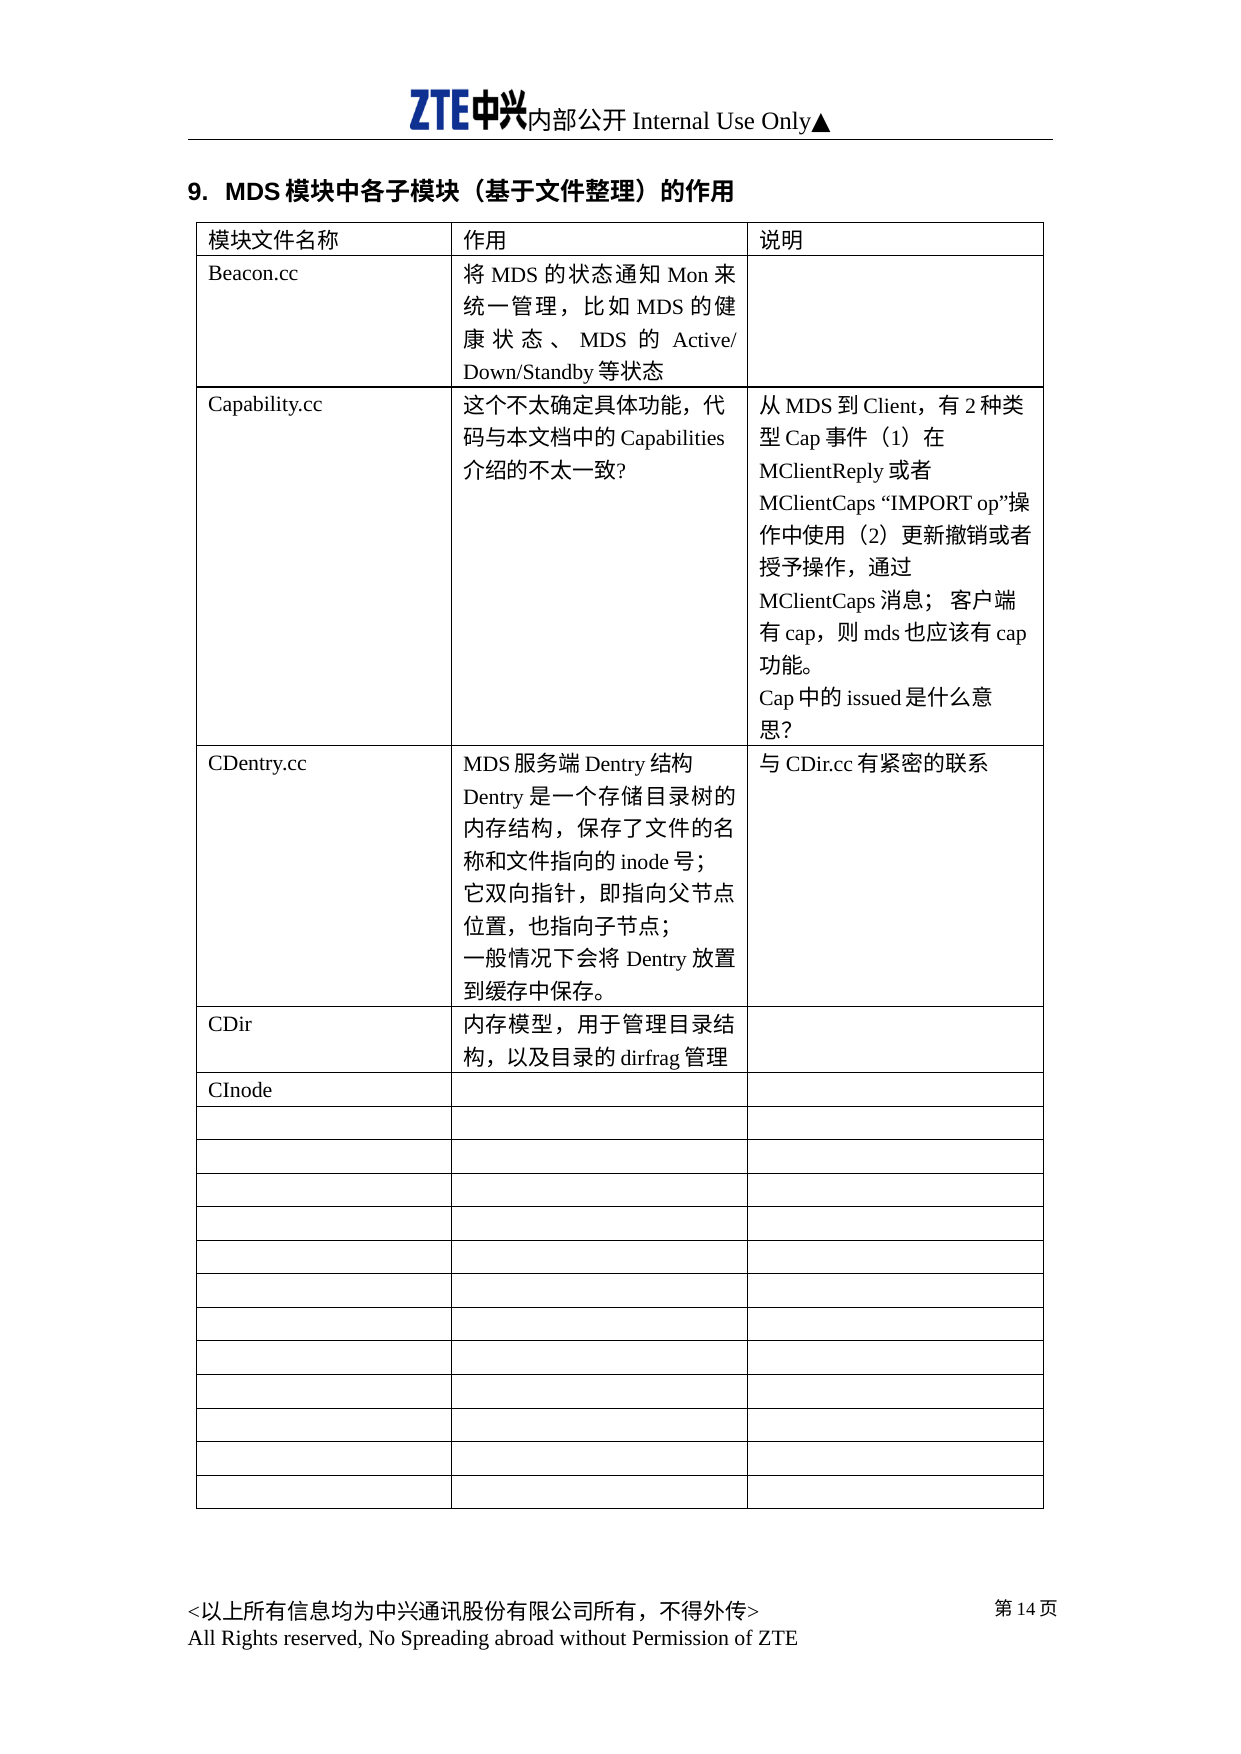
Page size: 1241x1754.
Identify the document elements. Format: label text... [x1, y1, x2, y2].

table_cell [748, 1442, 1043, 1474]
table_cell [748, 1241, 1043, 1273]
table_header 模块文件名称 [197, 223, 451, 255]
table_cell [748, 1341, 1043, 1374]
table_cell [452, 1107, 747, 1139]
table_cell [748, 1174, 1043, 1206]
table_cell [748, 1476, 1043, 1508]
table_cell [197, 1107, 451, 1139]
table_cell CDir [197, 1007, 451, 1072]
table_cell [748, 1409, 1043, 1441]
table_cell [452, 1308, 747, 1340]
table_cell [197, 1409, 451, 1441]
table_cell [197, 1476, 451, 1508]
table_cell [452, 1073, 747, 1106]
table_cell [197, 1442, 451, 1474]
list MDS模块中各子模块（基于文件整理）的作用 [187, 157, 1053, 222]
table_cell [452, 1375, 747, 1407]
table_cell [748, 1007, 1043, 1072]
table_cell [452, 1207, 747, 1240]
table_cell [197, 1375, 451, 1407]
table_cell [197, 1140, 451, 1173]
table_cell [748, 256, 1043, 386]
table_cell 这个不太确定具体功能，代码与本文档中的Capabilities 介绍的不太一致? [452, 388, 747, 745]
table_cell [452, 1274, 747, 1307]
table_cell Beacon.cc [197, 256, 451, 386]
table_header 作用 [452, 223, 747, 255]
table_cell CInode [197, 1073, 451, 1106]
table_cell [452, 1341, 747, 1374]
table_cell [748, 1073, 1043, 1106]
table_cell [452, 1442, 747, 1474]
table_cell [197, 1241, 451, 1273]
table_cell [452, 1174, 747, 1206]
table_cell [748, 1207, 1043, 1240]
table_cell [748, 1375, 1043, 1407]
table_cell [748, 1274, 1043, 1307]
table_cell [452, 1241, 747, 1273]
table_cell [197, 1207, 451, 1240]
table_cell [748, 1107, 1043, 1139]
table_cell [748, 1308, 1043, 1340]
table_cell [197, 1341, 451, 1374]
table_cell 内存模型，用于管理目录结构，以及目录的dirfrag管理 [452, 1007, 747, 1072]
table_header 说明 [748, 223, 1043, 255]
table_cell Capability.cc [197, 388, 451, 745]
table_cell 将MDS的状态通知Mon来统一管理，比如MDS的健康状态、MDS的Active/Down/Standby等状态 [452, 256, 747, 386]
table_cell 与 CDir.cc有紧密的联系 [748, 746, 1043, 1006]
picture [409, 88, 527, 130]
table_cell CDentry.cc [197, 746, 451, 1006]
table_cell 从MDS到Client，有2种类型Cap事件（1）在MClientReply或者MClientCaps “IMPORT op”操作中使用（2）更新撤销或者授予操作，通过MClientCaps消息； 客户端有cap，则mds也应该有cap功能。 Cap中的issued是什么意思？ [748, 388, 1043, 745]
table_cell [197, 1308, 451, 1340]
table_cell [748, 1140, 1043, 1173]
table_cell [197, 1274, 451, 1307]
table_cell [452, 1409, 747, 1441]
table_cell [452, 1476, 747, 1508]
table_cell [197, 1174, 451, 1206]
table_cell MDS服务端Dentry结构 Dentry是一个存储目录树的内存结构，保存了文件的名称和文件指向的inode号； 它双向指针，即指向父节点位置，也指向子节点； 一般情况下会将Dentry放置到缓存中保存。 [452, 746, 747, 1006]
table_cell [452, 1140, 747, 1173]
